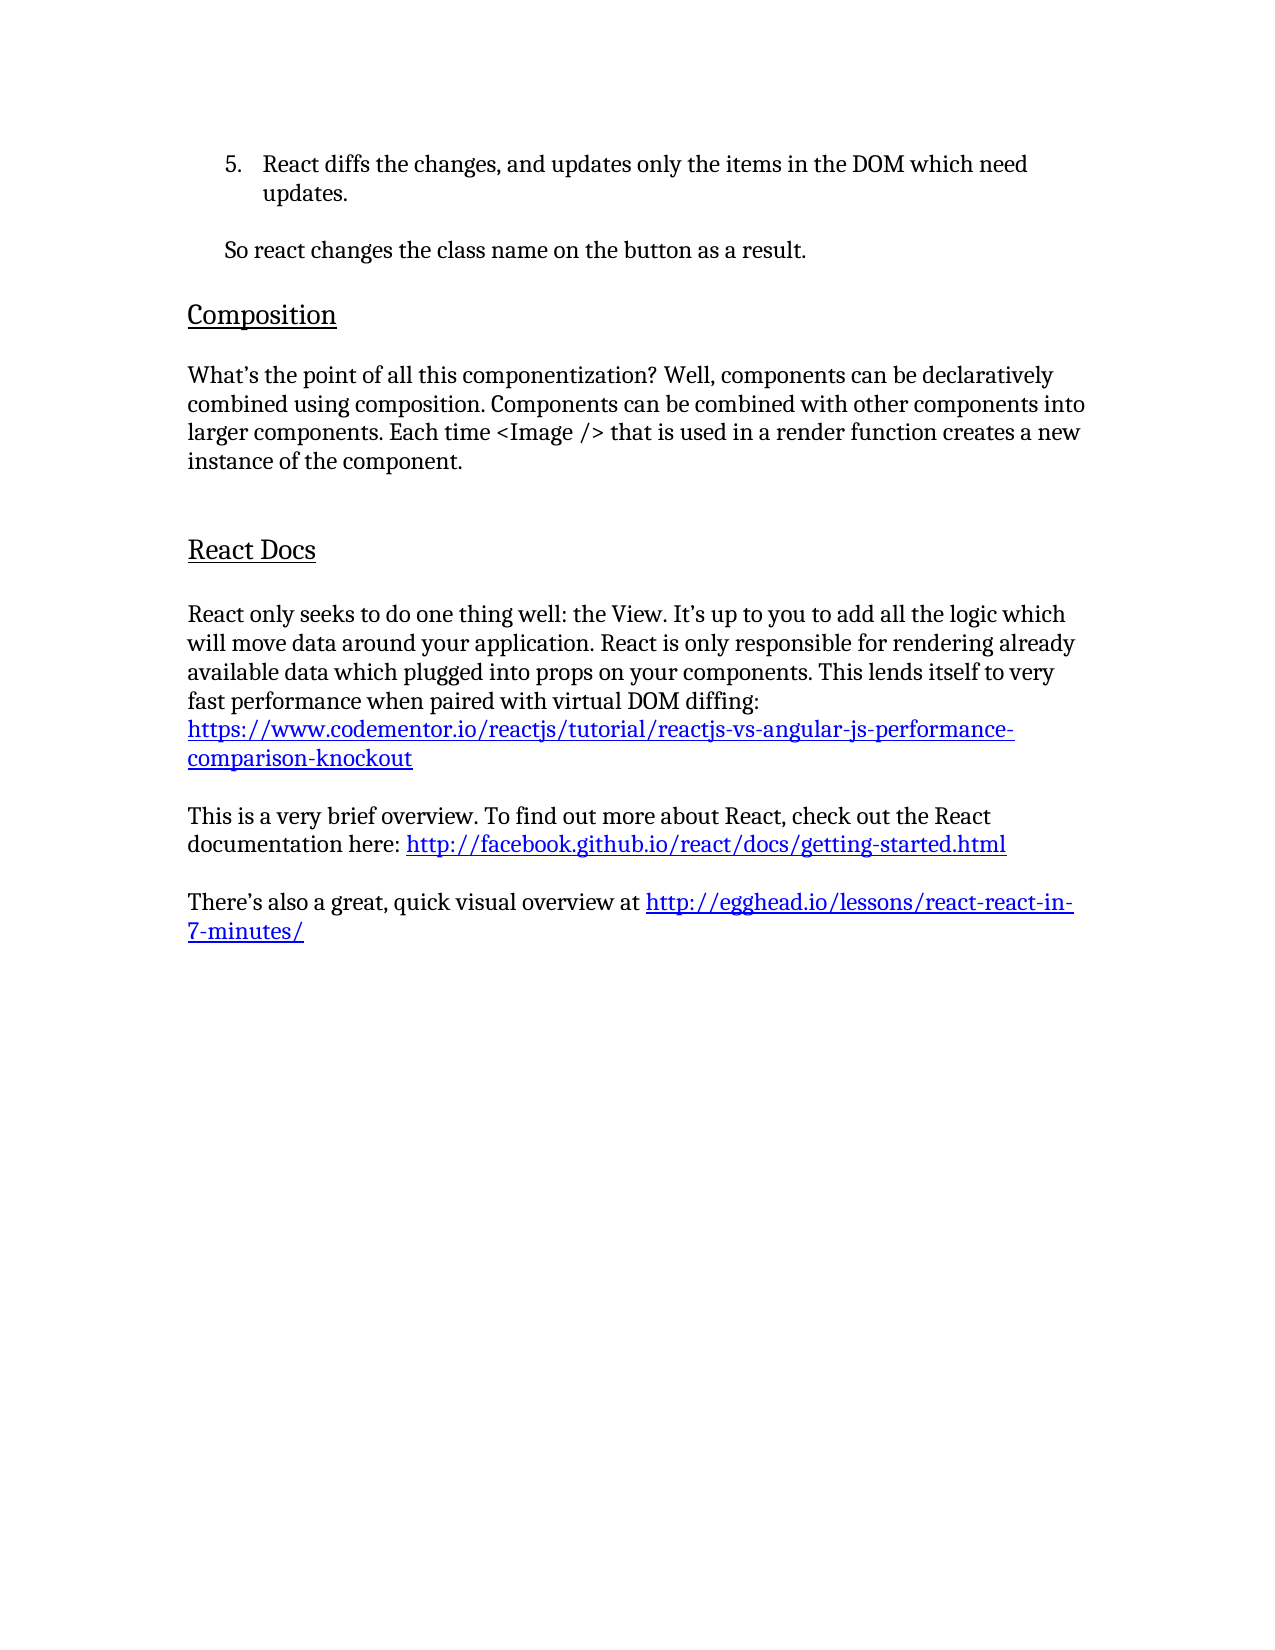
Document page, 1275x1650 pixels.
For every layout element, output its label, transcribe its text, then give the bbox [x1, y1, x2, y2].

text What’s the point of all this componentization? Well, components can be declaratively combined using composition. Components can be combined with other components into larger components. Each time <Image /> that is used in a render function creates a new instance of the component. [187, 361, 1087, 476]
text React only seeks to do one thing well: the View. It’s up to you to add all the logic which will move data around your application. React is only responsible for rendering already available data which plugged into props on your components. This lends itself to very fast performance when paired with virtual DOM diffing: [187, 600, 1087, 715]
text So react changes the class name on the button as a result. [225, 236, 1087, 265]
text This is a very brief overview. To find out more about React, check out the React documentation here: http://facebook.github.io/react/docs/getting-started.html [187, 802, 1087, 859]
list React diffs the changes, and updates only the items in the DOM which need updates. [225, 150, 1087, 207]
text https://www.codementor.io/reactjs/tutorial/reactjs-vs-angular-js-performance-comparison-knockout [187, 715, 1087, 773]
text There’s also a great, quick visual overview at http://egghead.io/lessons/react-react-in-7-minutes/ [187, 888, 1087, 945]
text Composition [187, 298, 1087, 332]
text React Docs [187, 533, 1087, 567]
